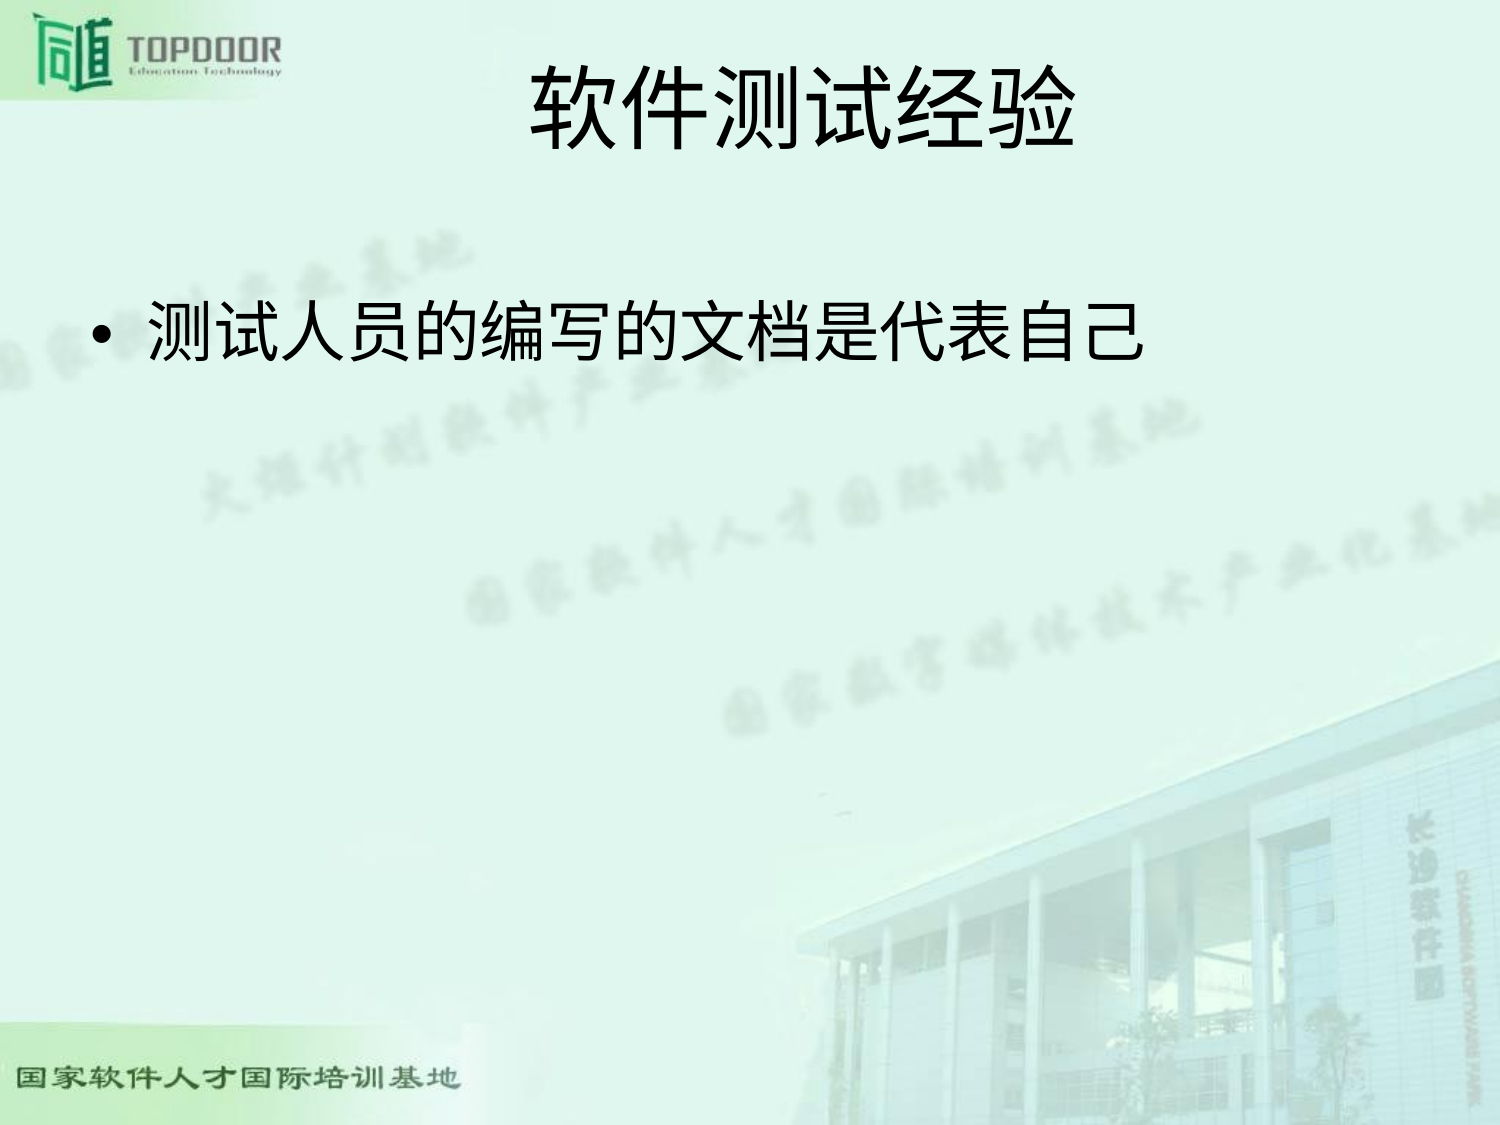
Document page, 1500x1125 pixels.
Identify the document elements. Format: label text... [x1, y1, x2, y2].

list 测试人员的编写的文档是代表自己 [90, 279, 1427, 375]
subtitle 软件测试经验 [409, 52, 1196, 166]
picture [0, 0, 1500, 1125]
